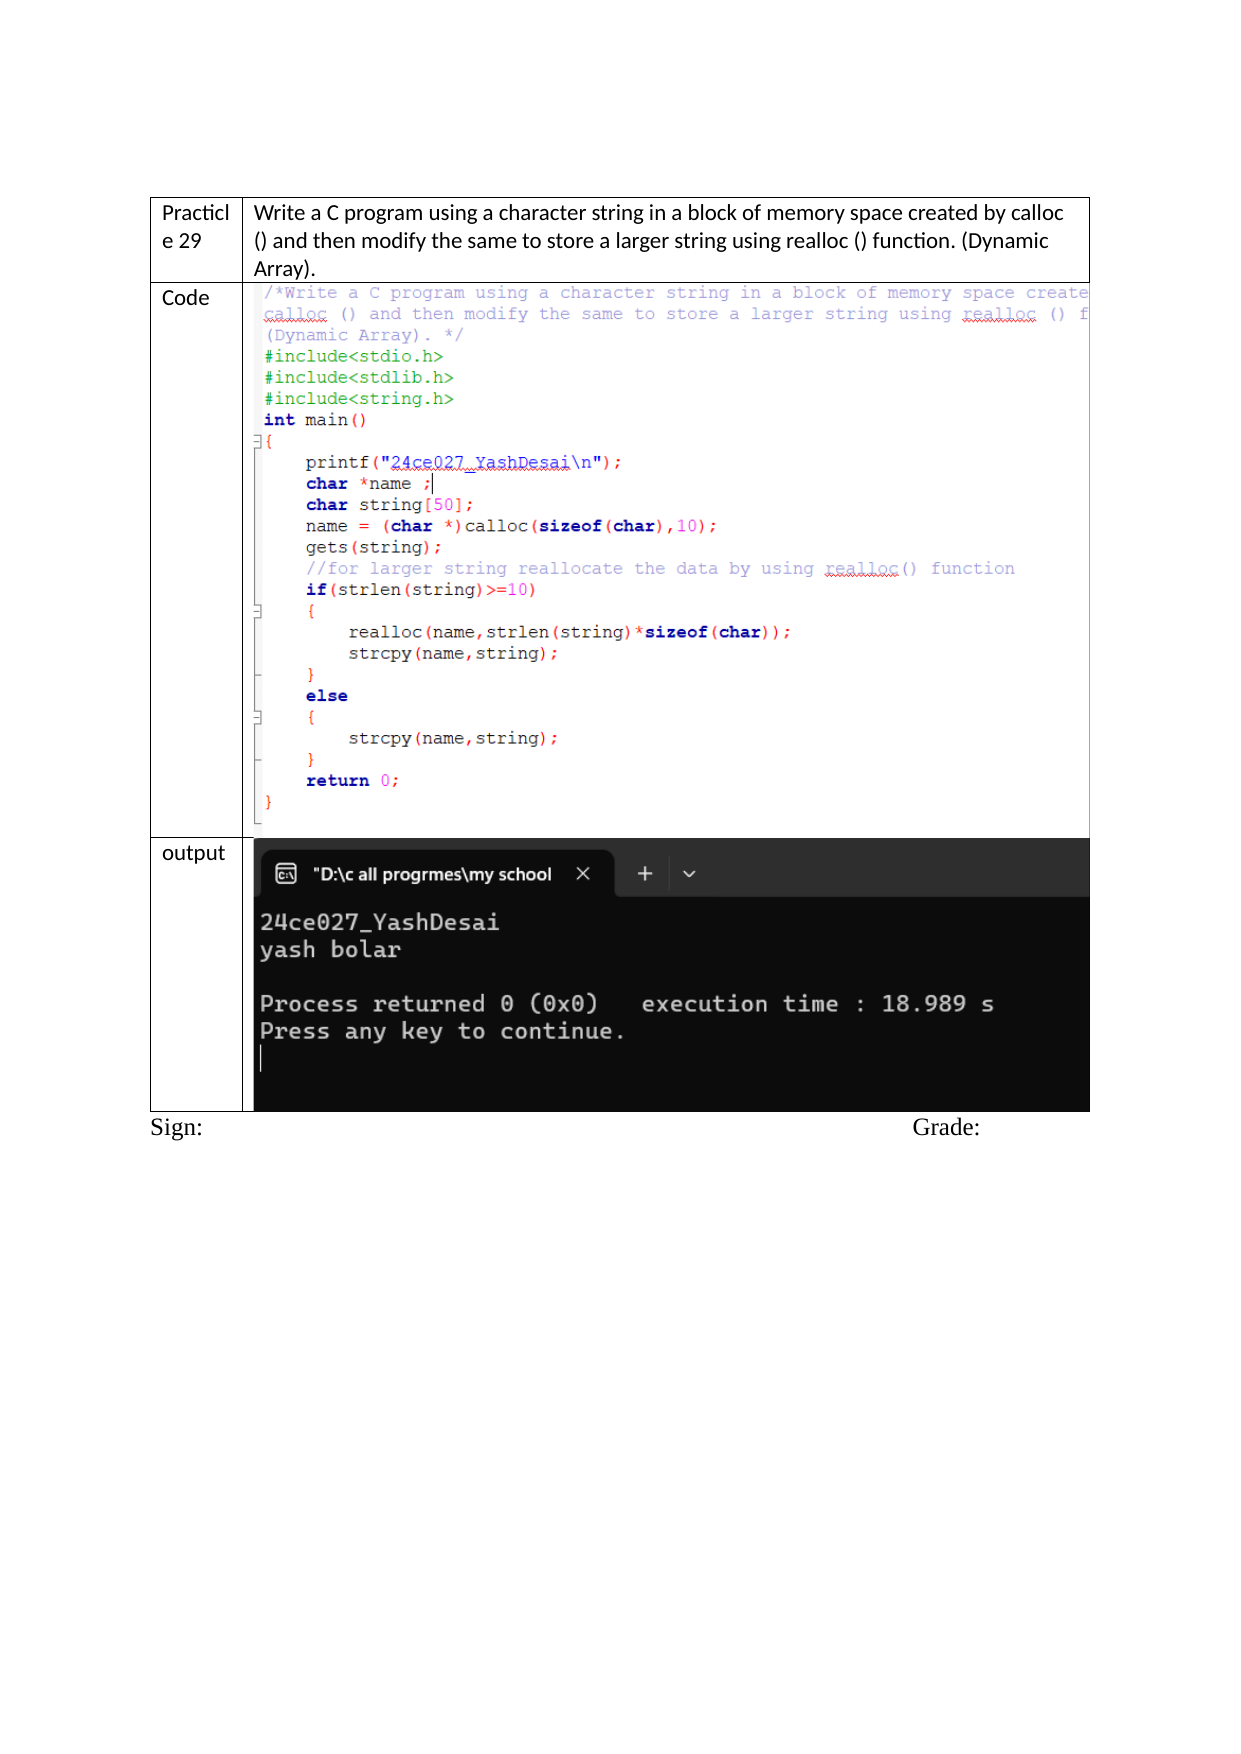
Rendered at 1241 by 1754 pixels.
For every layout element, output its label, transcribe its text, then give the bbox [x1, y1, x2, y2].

table_cell Code [151, 283, 242, 837]
table_cell [243, 283, 253, 837]
table_header Practicle 29 [151, 198, 242, 282]
table_cell output [151, 838, 242, 1111]
table_cell [243, 838, 253, 1111]
table_header Write a C program using a character string in a block of memory space created by calloc () and then modify the same to store a larger string using realloc () function. (Dynamic Array). [243, 198, 1089, 282]
text Sign: Grade: [150, 1112, 1043, 1141]
picture [253, 283, 1090, 1112]
